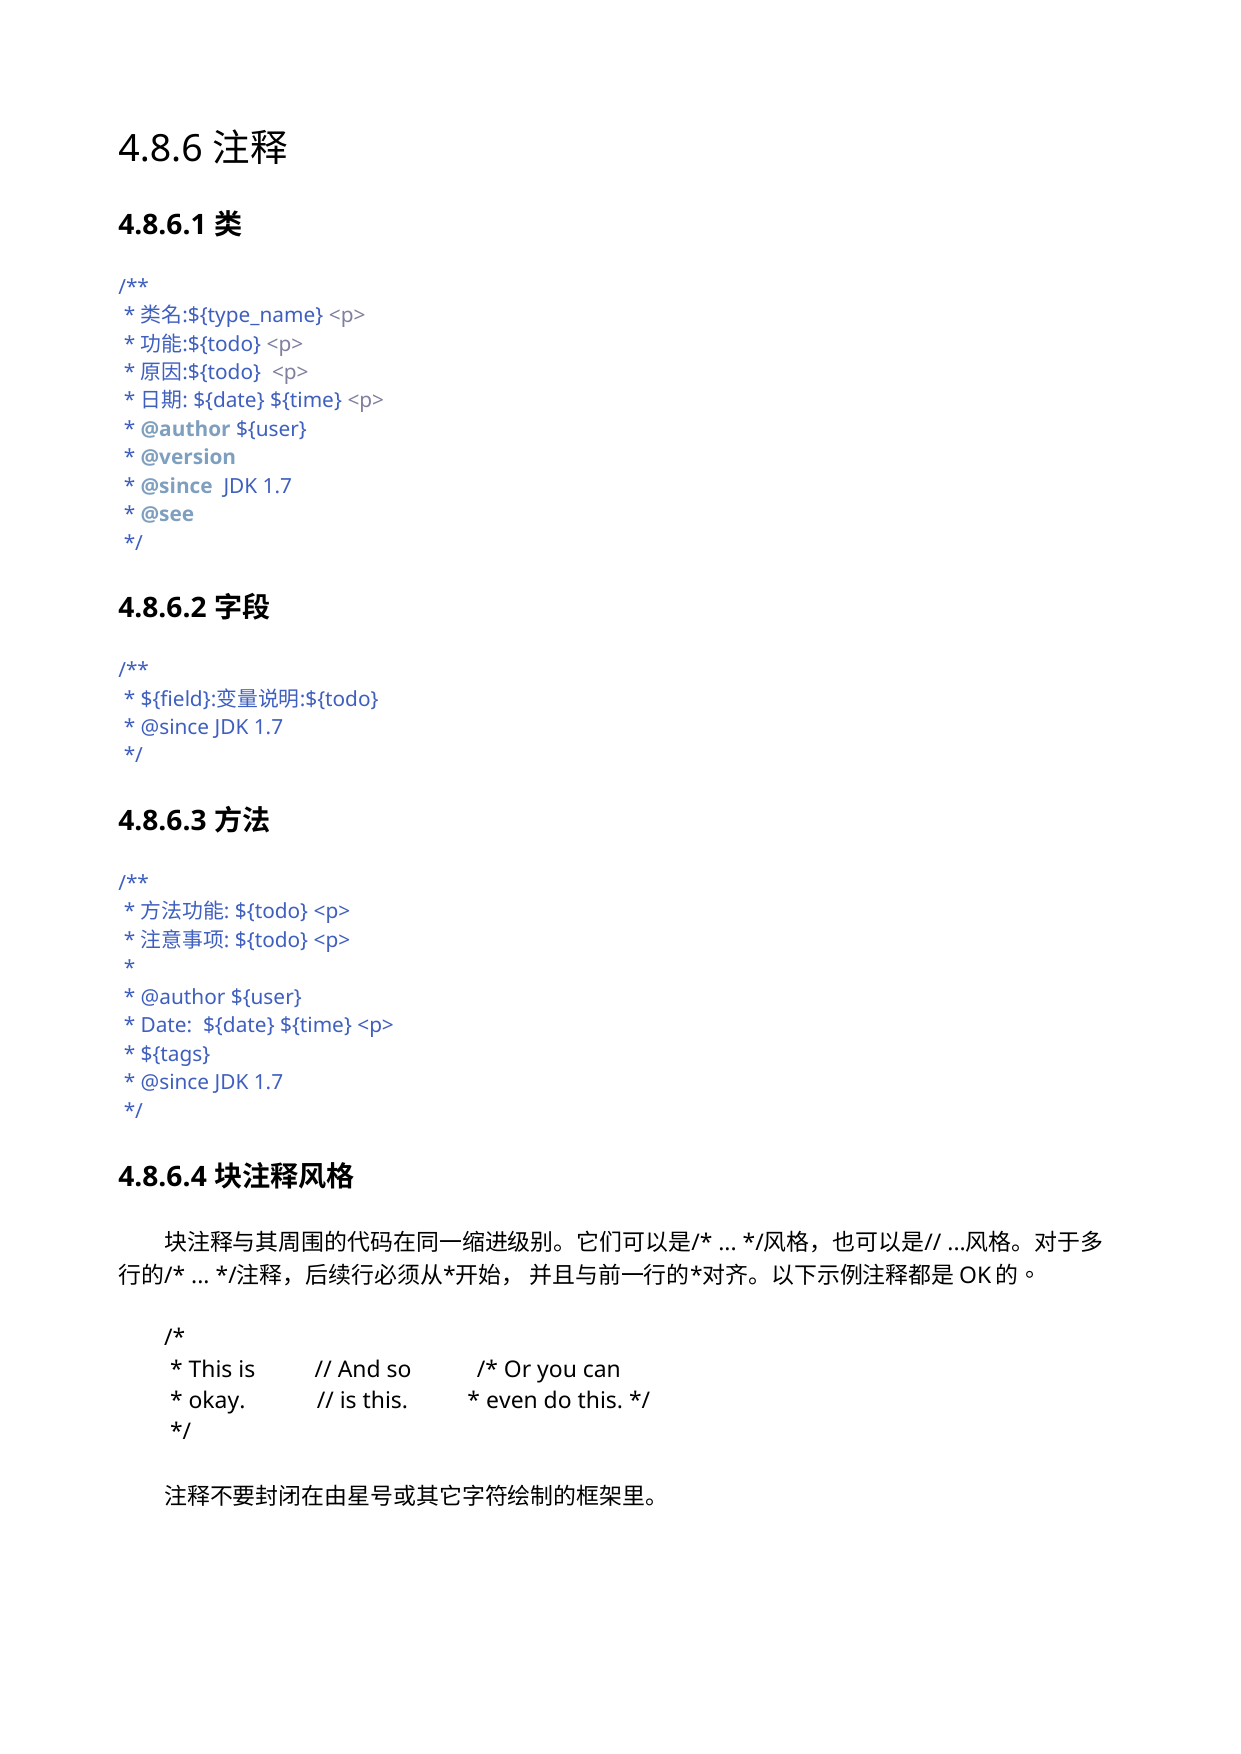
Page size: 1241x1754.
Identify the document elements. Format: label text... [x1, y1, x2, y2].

text /** [118, 868, 1122, 897]
text * ${tags} [118, 1039, 1122, 1067]
text /* [118, 1321, 1122, 1352]
text * @since JDK 1.7 [118, 471, 1122, 499]
text * @author ${user} [118, 414, 1122, 442]
text * 原因:${todo} <p> [118, 357, 1122, 386]
text * 方法功能: ${todo} <p> [118, 897, 1122, 925]
text * @see [118, 499, 1122, 528]
text /** [118, 272, 1122, 300]
subtitle 4.8.6.3 方法 [118, 798, 1122, 839]
text 注释不要封闭在由星号或其它字符绘制的框架里。 [118, 1477, 1122, 1511]
text * 类名:${type_name} <p> [118, 300, 1122, 329]
text */ [118, 1096, 1122, 1124]
text */ [118, 528, 1122, 556]
text * 功能:${todo} <p> [118, 329, 1122, 357]
text * @since JDK 1.7 [118, 1067, 1122, 1096]
text 块注释与其周围的代码在同一缩进级别。它们可以是/* ... */风格，也可以是// ...风格。对于多行的/* ... */注释，后续行必须从*开始， 并且与前一行的*对齐。以下示例注释都是OK的。 [118, 1223, 1122, 1290]
subtitle 4.8.6 注释 [118, 118, 1122, 173]
text */ [118, 1415, 1122, 1446]
text * @author ${user} [118, 982, 1122, 1010]
text * Date: ${date} ${time} <p> [118, 1010, 1122, 1039]
text */ [118, 741, 1122, 769]
subtitle 4.8.6.2 字段 [118, 585, 1122, 626]
subtitle 4.8.6.4 块注释风格 [118, 1153, 1122, 1194]
text * @since JDK 1.7 [118, 712, 1122, 741]
text /** [118, 655, 1122, 684]
text * @version [118, 442, 1122, 471]
text * This is // And so /* Or you can [118, 1352, 1122, 1384]
text * 日期: ${date} ${time} <p> [118, 386, 1122, 414]
text * [118, 953, 1122, 982]
subtitle 4.8.6.1 类 [118, 202, 1122, 243]
text * 注意事项: ${todo} <p> [118, 925, 1122, 953]
text * ${field}:变量说明:${todo} [118, 684, 1122, 712]
text * okay. // is this. * even do this. */ [118, 1384, 1122, 1415]
